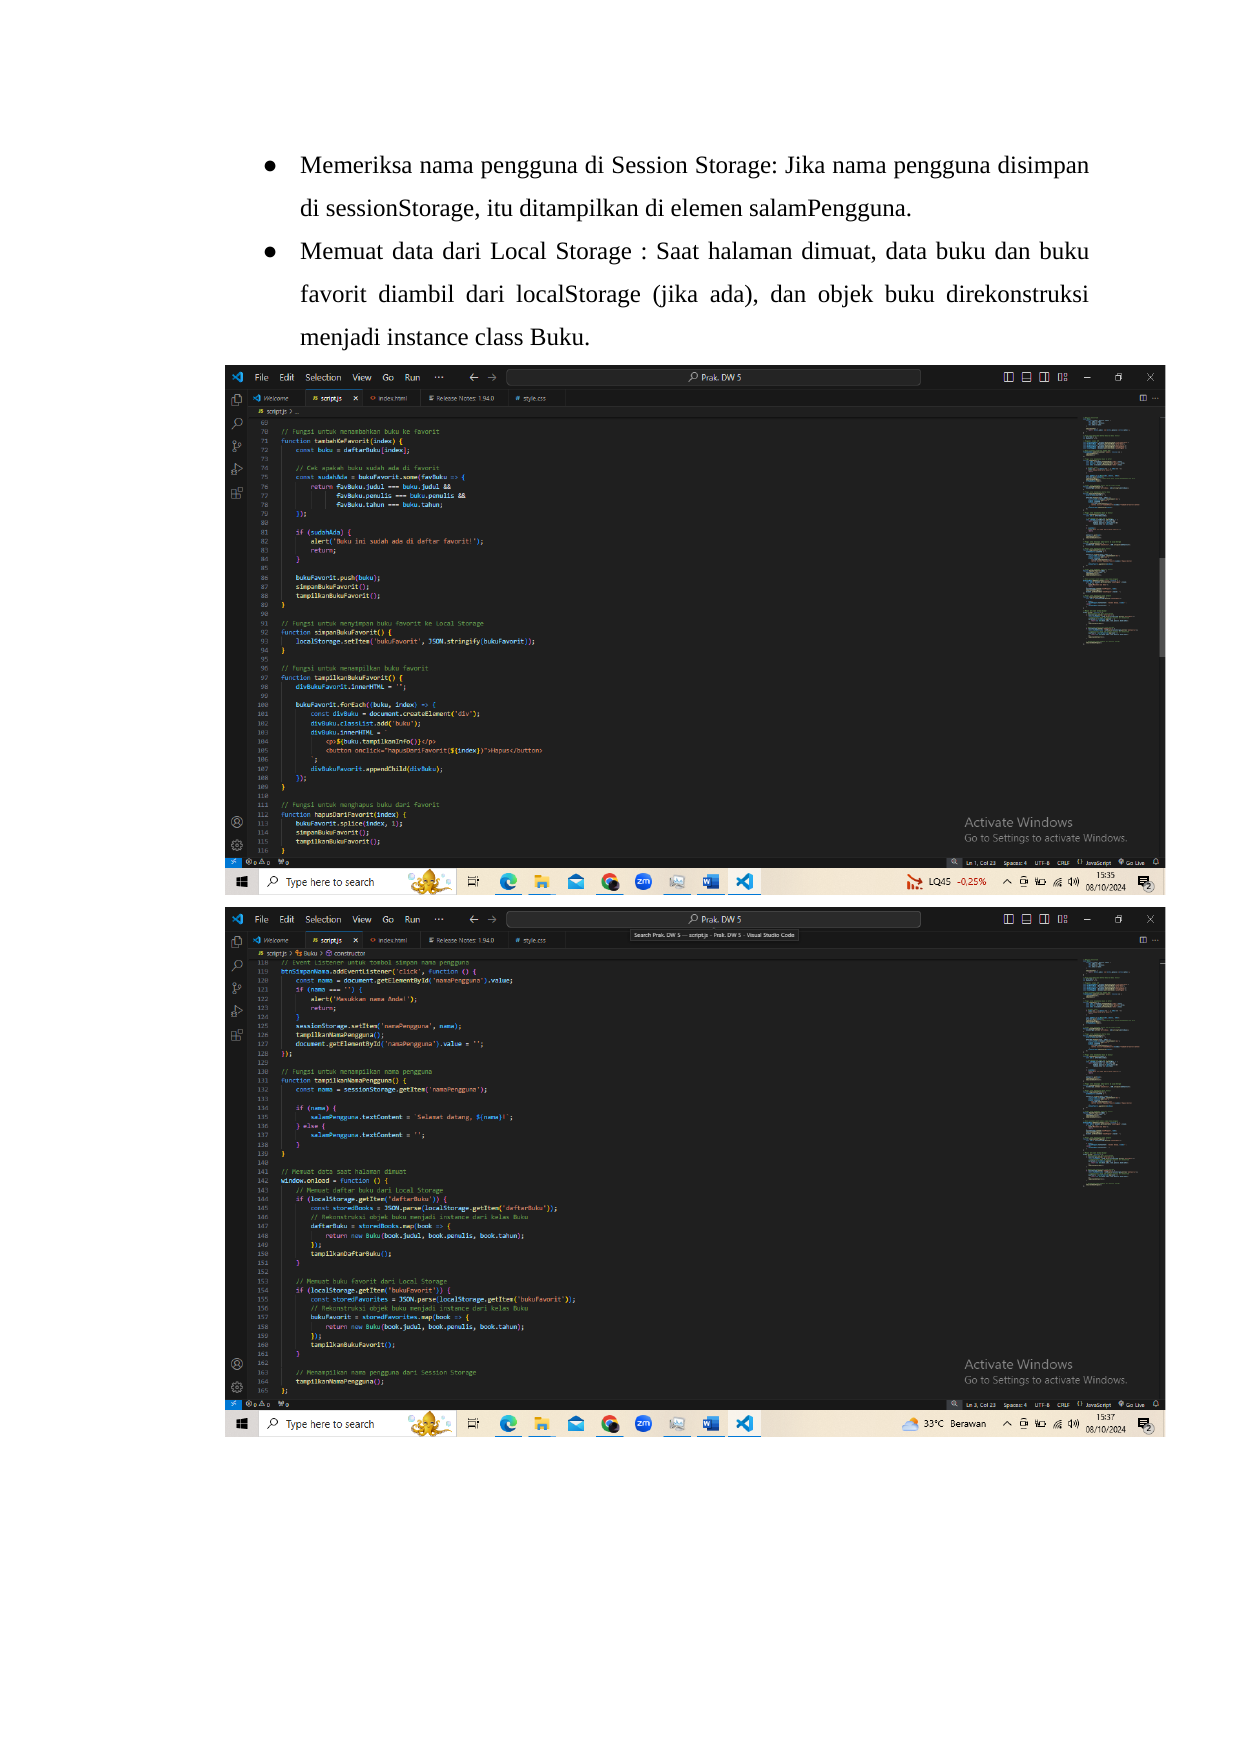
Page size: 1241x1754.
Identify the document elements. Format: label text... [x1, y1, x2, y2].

picture [225, 365, 1166, 895]
list Memeriksa nama pengguna di Session Storage: Jika nama pengguna disimpan di sessionStorage, itu ditampilkan di elemen salamPengguna. [262, 150, 1090, 222]
picture [225, 907, 1166, 1437]
list Memuat data dari Local Storage : Saat halaman dimuat, data buku dan buku favorit diambil dari localStorage (jika ada), dan objek buku direkonstruksi menjadi instance class Buku. [262, 236, 1090, 351]
